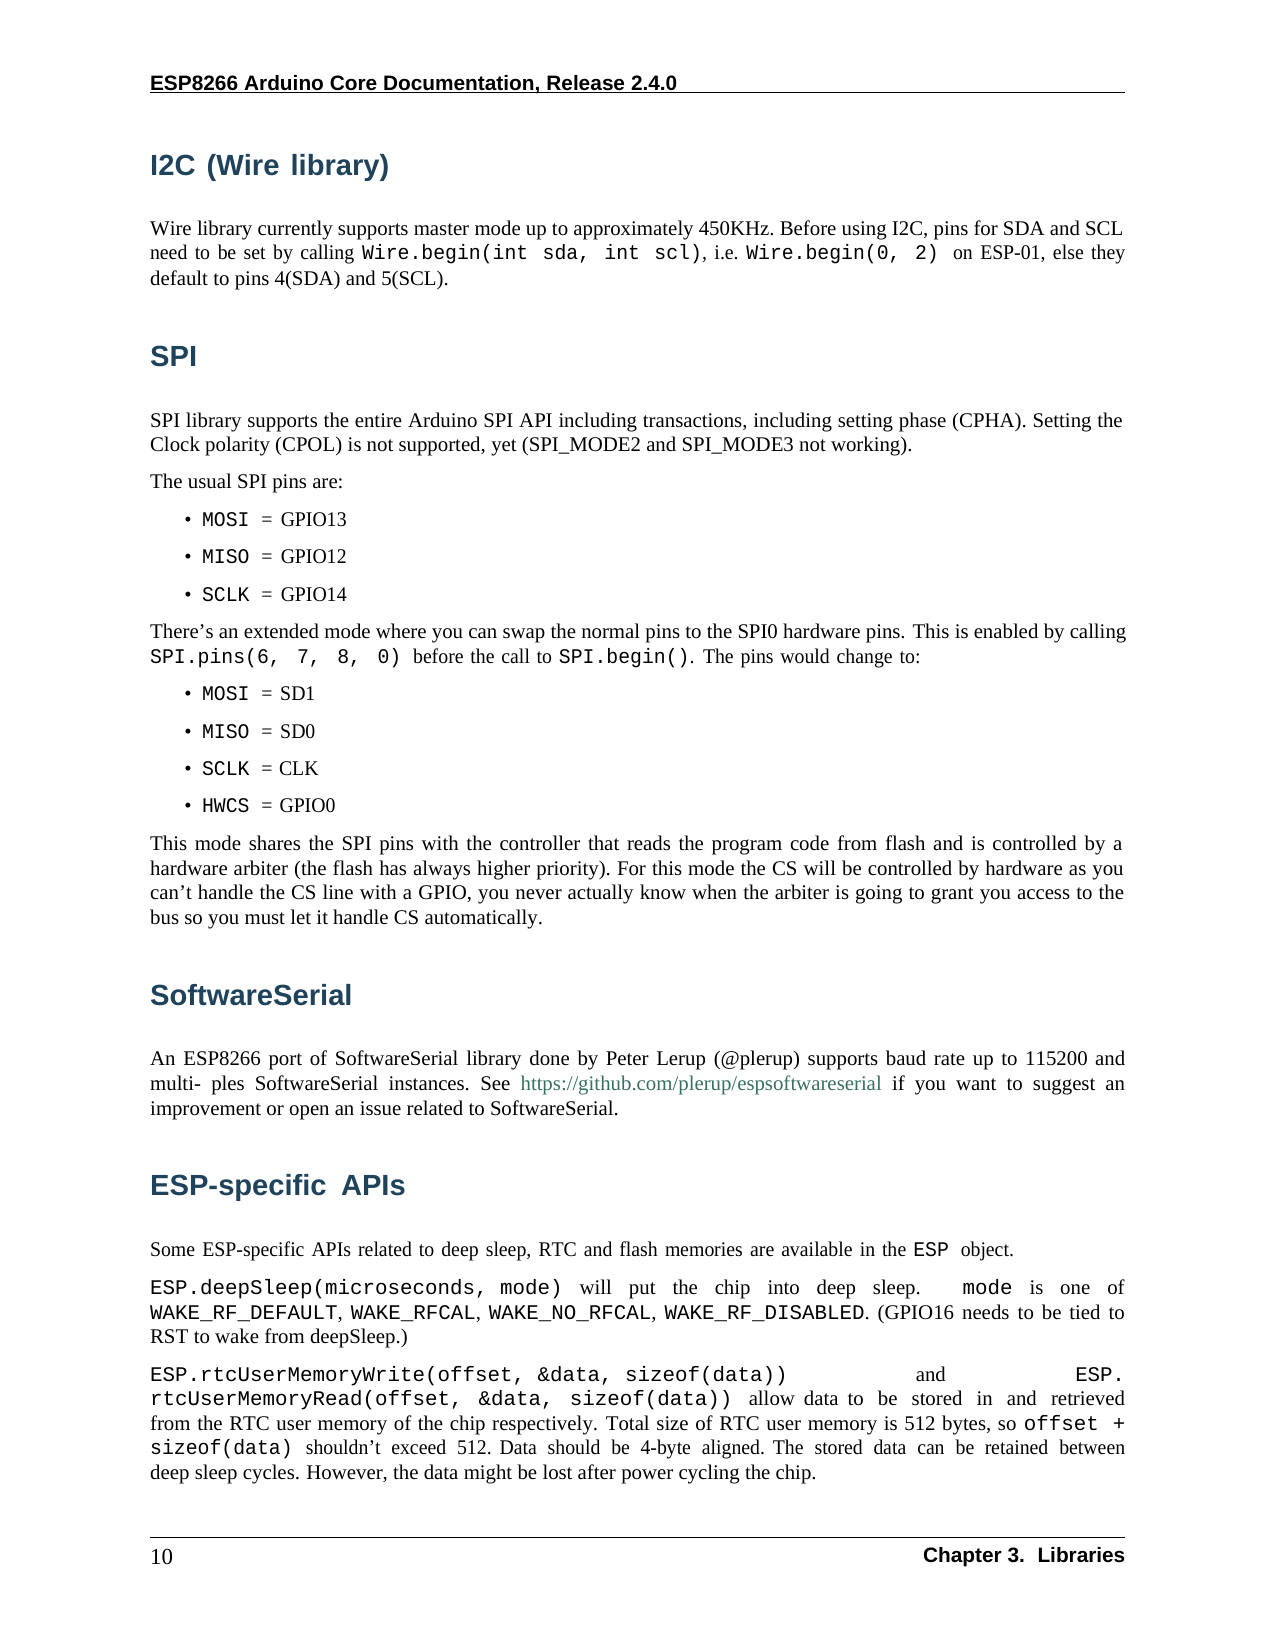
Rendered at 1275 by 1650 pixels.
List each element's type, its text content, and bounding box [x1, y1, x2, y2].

text WAKE_RF_DEFAULT, WAKE_RFCAL, WAKE_NO_RFCAL, WAKE_RF_DISABLED. (GPIO16 needs to be tied to [150, 1299, 1275, 1324]
text The usual SPI pins are: [150, 469, 1275, 493]
subtitle I2C (Wire library) [150, 148, 1275, 181]
list HWCS = GPIO0 [184, 793, 1275, 819]
list MOSI = GPIO13 [184, 507, 1275, 532]
text Wire library currently supports master mode up to approximately 450KHz. Before using I2C, pins for SDA and SCL need to be set by calling Wire.begin(int sda, int scl), i.e. Wire.begin(0, 2) on ESP-01, else they default to pins 4(SDA) and 5(SCL). [150, 216, 1125, 290]
list SCLK = GPIO14 [184, 582, 1275, 607]
text SPI.pins(6, 7, 8, 0) before the call to SPI.begin(). The pins would change to: [150, 644, 1275, 670]
text ESP.deepSleep(microseconds, mode) will put the chip into deep sleep. mode is one of [150, 1274, 1275, 1299]
subtitle ESP-specific APIs [150, 1168, 1275, 1202]
list MOSI = SD1 [184, 681, 1275, 707]
text This mode shares the SPI pins with the controller that reads the program code from flash and is controlled by a hardware arbiter (the flash has always higher priority). For this mode the CS will be controlled by hardware as you can’t handle the CS line with a GPIO, you never actually know when the arbiter is going to grant you access to the bus so you must let it handle CS automatically. [150, 831, 1125, 929]
subtitle SoftwareSerial [150, 978, 1275, 1011]
text Some ESP-specific APIs related to deep sleep, RTC and flash memories are available in the ESP object. [150, 1237, 1275, 1262]
text RST to wake from deepSleep.) [150, 1324, 1275, 1348]
subtitle SPI [150, 339, 1275, 373]
list SCLK = CLK [184, 756, 1275, 782]
list MISO = GPIO12 [184, 544, 1275, 570]
text An ESP8266 port of SoftwareSerial library done by Peter Lerup (@plerup) supports baud rate up to 115200 and multi- ples SoftwareSerial instances. See https://github.com/plerup/espsoftwareserial if you want to suggest an improvement or open an issue related to SoftwareSerial. [150, 1046, 1125, 1119]
list MISO = SD0 [184, 719, 1275, 744]
text There’s an extended mode where you can swap the normal pins to the SPI0 hardware pins. This is enabled by calling [150, 619, 1275, 643]
text SPI library supports the entire Arduino SPI API including transactions, including setting phase (CPHA). Setting the Clock polarity (CPOL) is not supported, yet (SPI_MODE2 and SPI_MODE3 not working). [150, 407, 1125, 456]
text ESP.rtcUserMemoryWrite(offset, &data, sizeof(data)) and ESP. rtcUserMemoryRead(offset, &data, sizeof(data)) allow data to be stored in and retrieved from the RTC user memory of the chip respectively. Total size of RTC user memory is 512 bytes, so offset + sizeof(data) shouldn’t exceed 512. Data should be 4-byte aligned. The stored data can be retained between deep sleep cycles. However, the data might be lost after power cycling the chip. [150, 1362, 1125, 1484]
